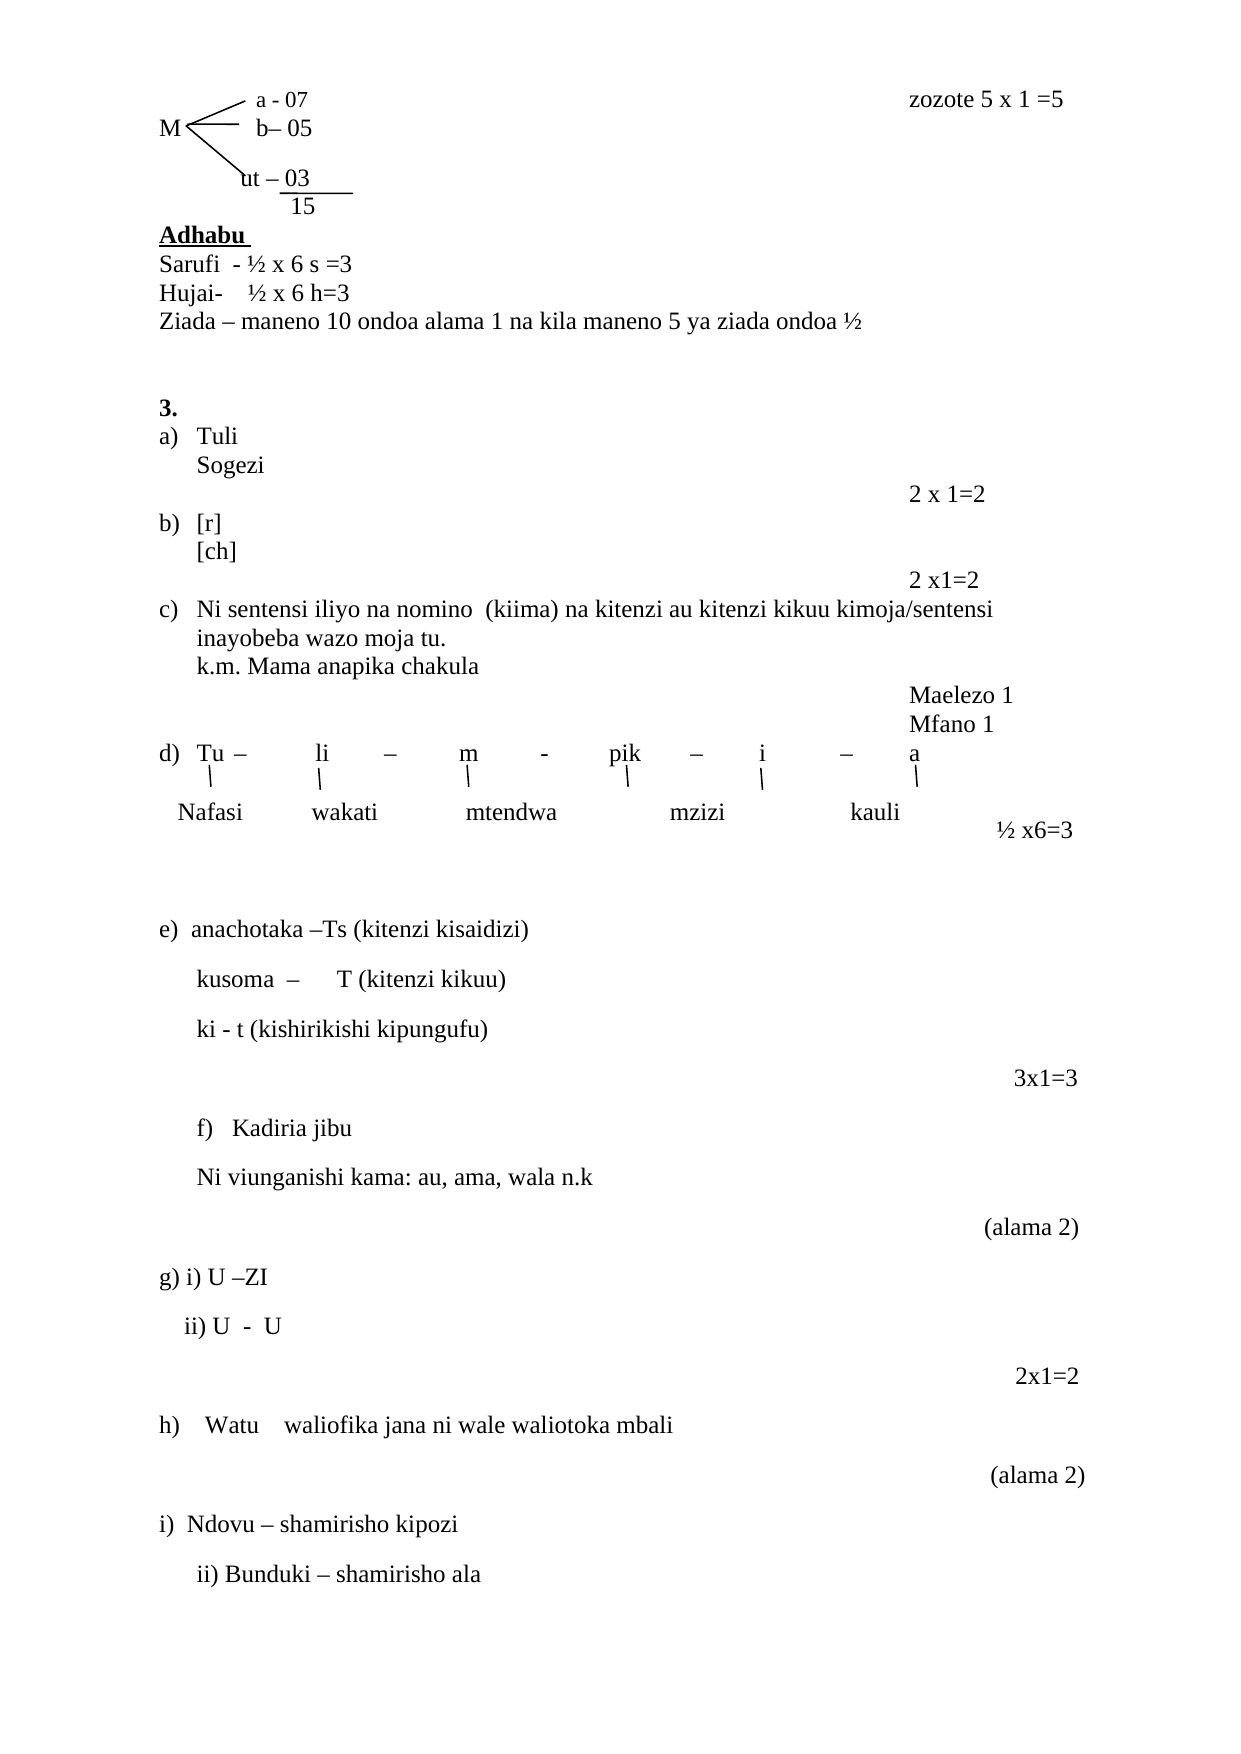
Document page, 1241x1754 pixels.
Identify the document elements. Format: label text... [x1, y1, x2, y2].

text 2 x 1=2 [196, 479, 1090, 508]
list [r] [159, 508, 1090, 536]
text ii) U - U [159, 1311, 1090, 1340]
text 15 [159, 191, 1090, 220]
text [ch] [196, 536, 1090, 565]
text ki - t (kishirikishi kipungufu) [159, 1014, 1090, 1042]
text (alama 2) [196, 1460, 1090, 1489]
text k.m. Mama anapika chakula [196, 651, 1090, 680]
text i) Ndovu – shamirisho kipozi [159, 1509, 1090, 1538]
text Mfano 1 [834, 709, 1090, 738]
text g) i) U –ZI [159, 1262, 1090, 1290]
text ½ x6=3 [159, 815, 1090, 844]
text 3x1=3 [196, 1063, 1090, 1092]
list Ni sentensi iliyo na nomino (kiima) na kitenzi au kitenzi kikuu kimoja/sentensi inayobeba wazo moja tu. [159, 594, 1090, 651]
text Ni viunganishi kama: au, ama, wala n.k [196, 1162, 1090, 1191]
text M b– 05 [189, 113, 1090, 142]
text Sarufi - ½ x 6 s =3 [159, 249, 1090, 278]
text 3. [159, 393, 1090, 421]
text Adhabu [159, 220, 1090, 249]
text Ziada – maneno 10 ondoa alama 1 na kila maneno 5 ya ziada ondoa ½ [159, 306, 1090, 335]
text Hujai- ½ x 6 h=3 [159, 278, 1090, 306]
text Sogezi [196, 450, 1090, 479]
text h) Watu waliofika jana ni wale waliotoka mbali [159, 1410, 1090, 1439]
text f) Kadiria jibu [196, 1113, 1090, 1142]
text ii) Bunduki – shamirisho ala [196, 1559, 1090, 1588]
list Tu – li – m - pik – i – a [159, 738, 1090, 766]
text kusoma – T (kitenzi kikuu) [196, 964, 1090, 993]
text e) anachotaka –Ts (kitenzi kisaidizi) [159, 914, 1090, 943]
text 2x1=2 [196, 1361, 1090, 1389]
text 2 x1=2 [196, 565, 1090, 594]
text a - 07 zozote 5 x 1 =5 [243, 84, 1090, 113]
text M b– 05 [159, 113, 212, 142]
text ut – 03 [159, 163, 1090, 191]
list Tuli [159, 421, 1090, 450]
text Maelezo 1 [834, 680, 1090, 709]
text (alama 2) [196, 1212, 1090, 1241]
